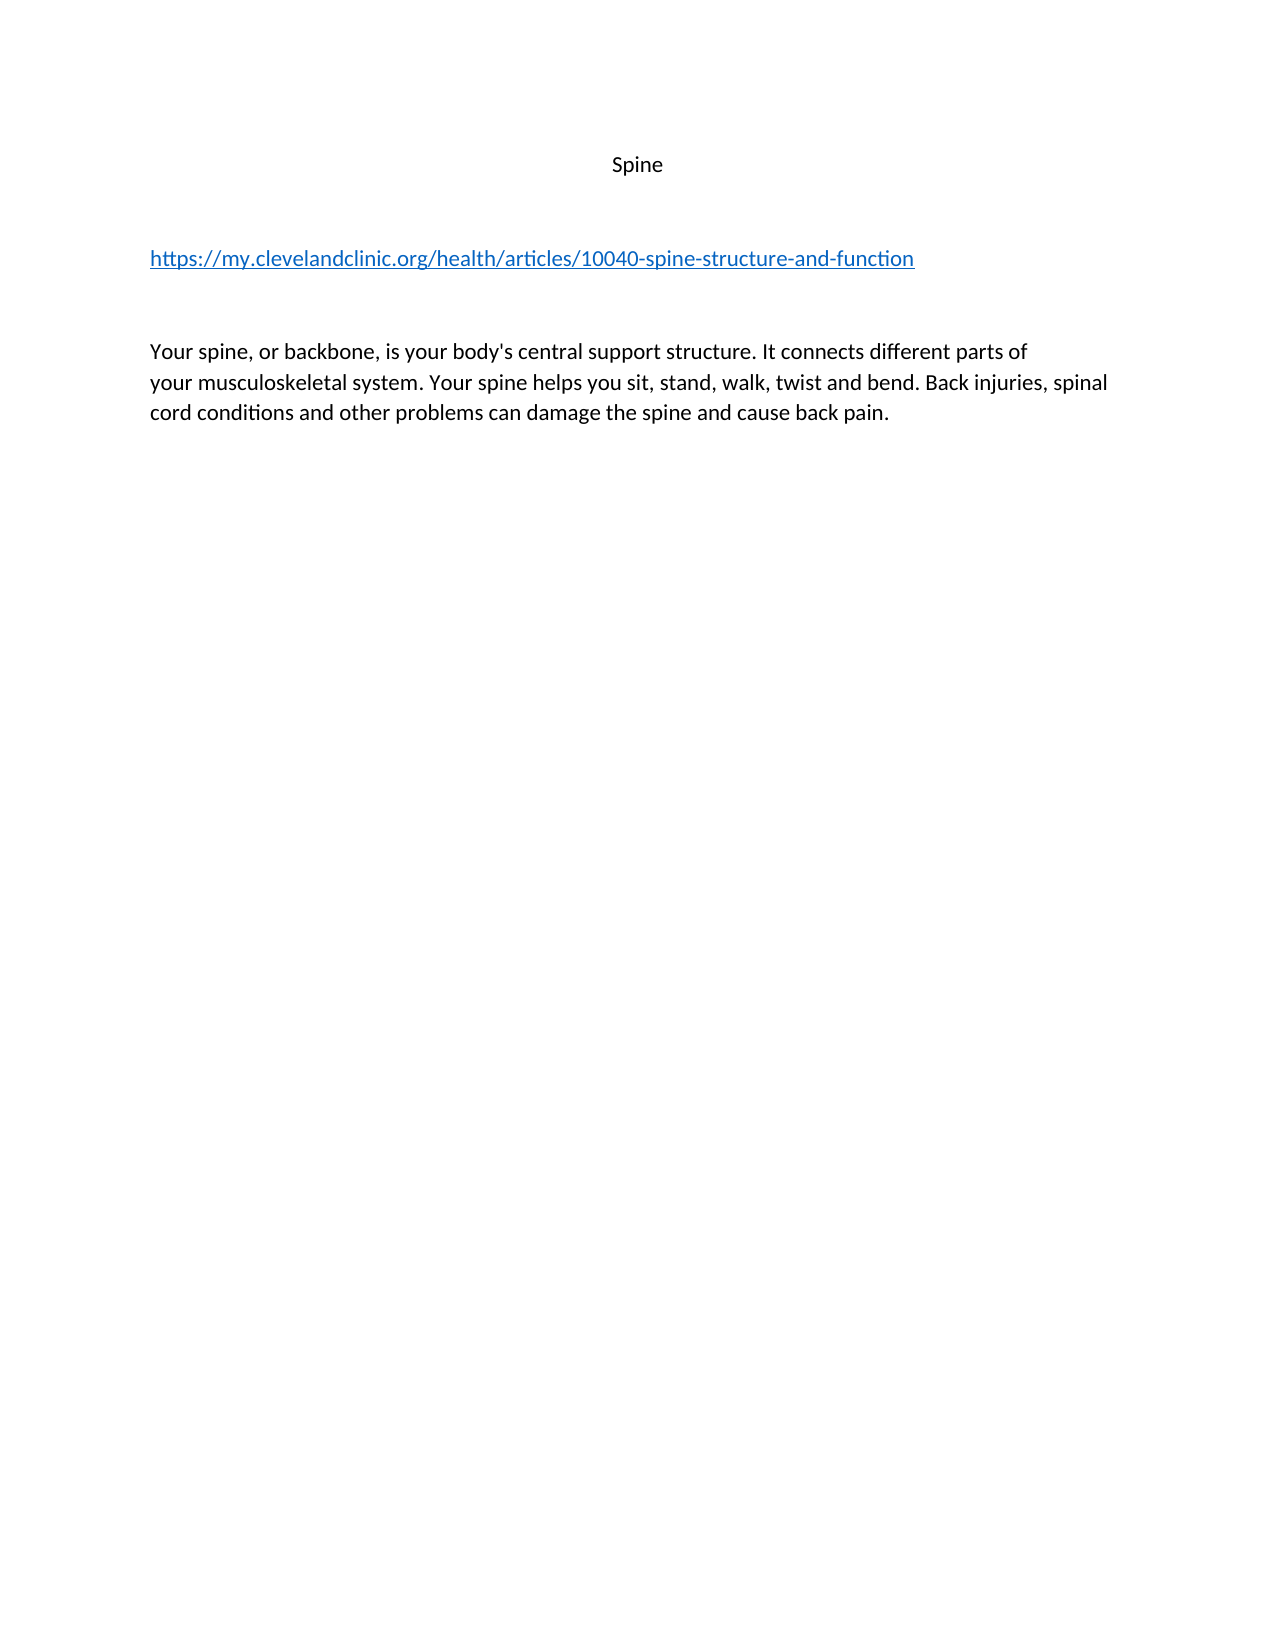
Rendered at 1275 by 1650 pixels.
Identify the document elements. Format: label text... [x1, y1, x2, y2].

text Spine [150, 150, 1125, 178]
text Your spine, or backbone, is your body's central support structure. It connects different parts of your musculoskeletal system. Your spine helps you sit, stand, walk, twist and bend. Back injuries, spinal cord conditions and other problems can damage the spine and cause back pain. [150, 337, 1125, 426]
text https://my.clevelandclinic.org/health/articles/10040-spine-structure-and-function [150, 244, 1125, 272]
